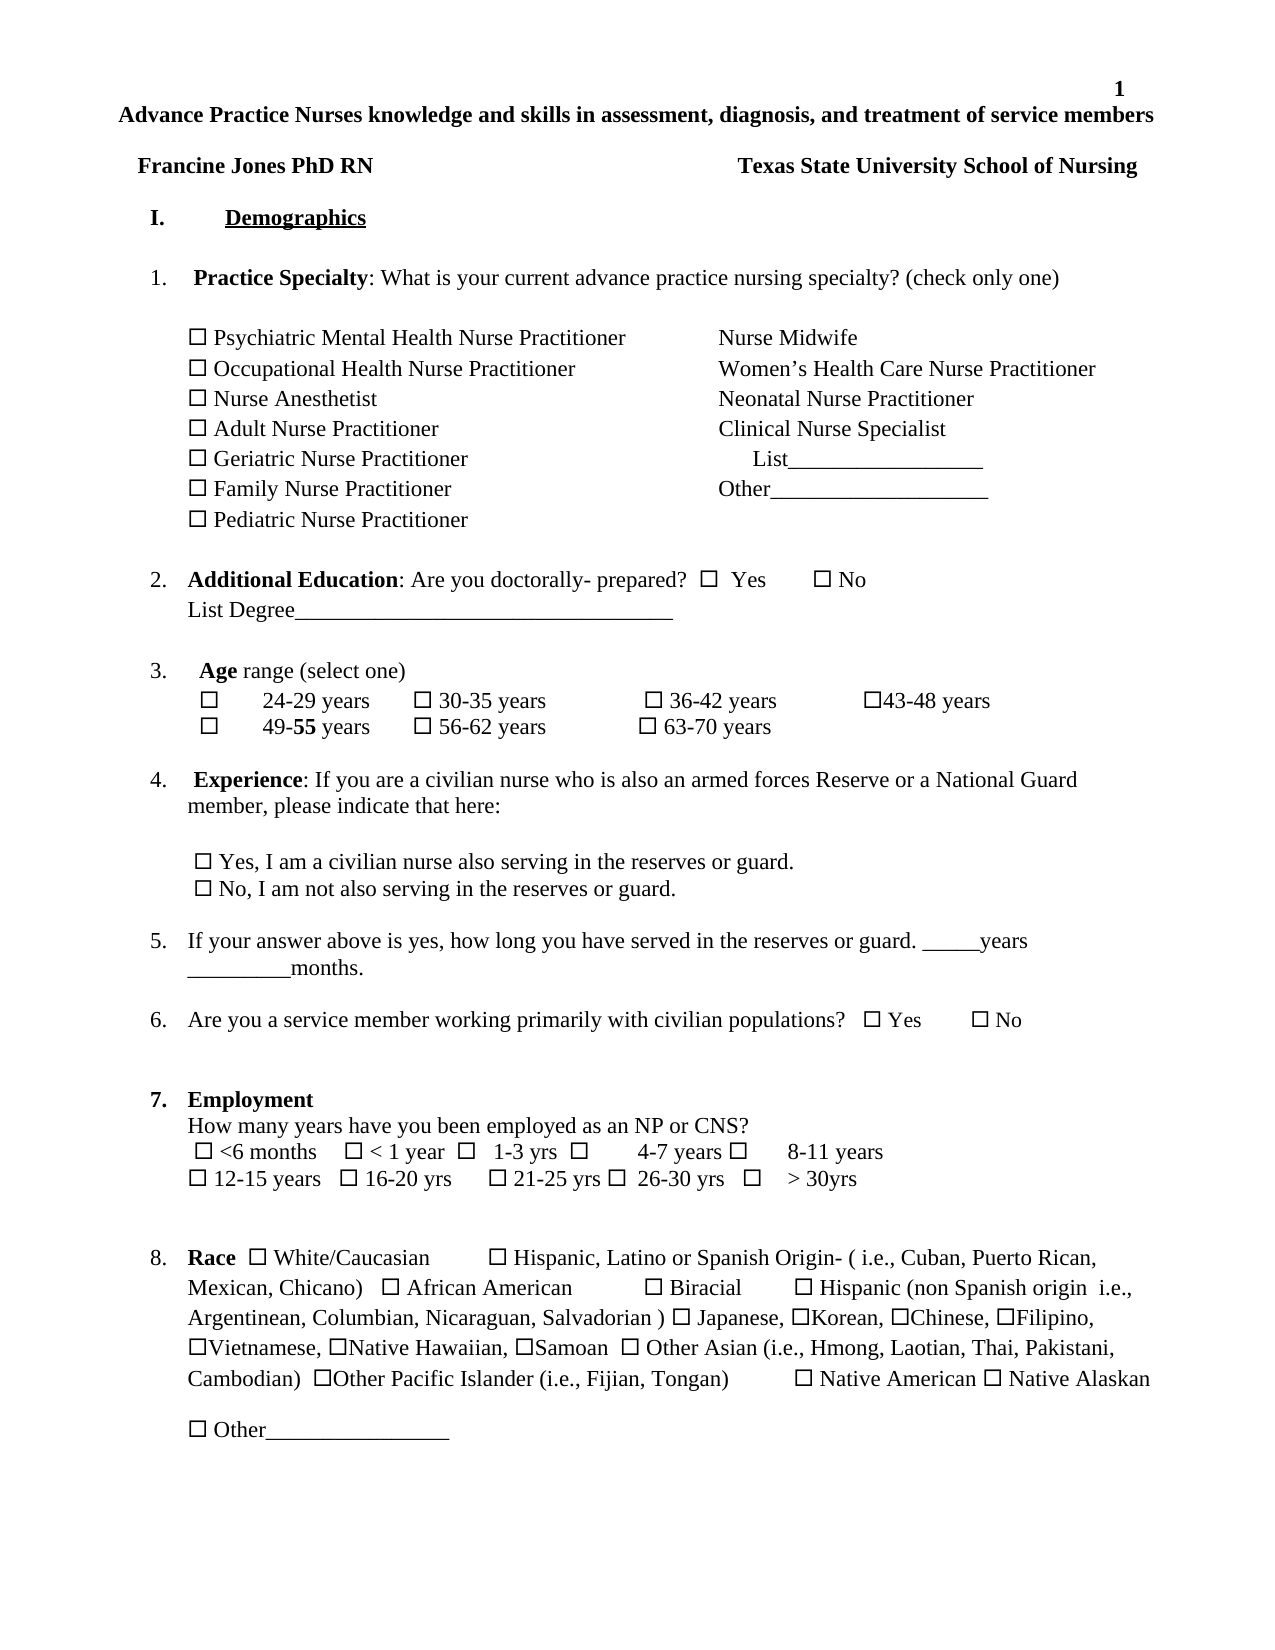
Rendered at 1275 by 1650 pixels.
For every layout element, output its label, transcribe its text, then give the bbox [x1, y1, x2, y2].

list Geriatric Nurse Practitioner List_________________ [187, 445, 1162, 472]
text No, I am not also serving in the reserves or guard. [112, 875, 1162, 901]
list 24-29 years 30-35 years 36-42 years 43-48 years [187, 687, 1162, 713]
list Age range (select one) [150, 657, 1162, 683]
list <6 months < 1 year 1-3 yrs 4-7 years 8-11 years [187, 1138, 1162, 1165]
list Demographics [150, 203, 1162, 230]
text Yes, I am a civilian nurse also serving in the reserves or guard. [112, 848, 1162, 875]
list Psychiatric Mental Health Nurse Practitioner Nurse Midwife [187, 324, 1162, 351]
list Additional Education: Are you doctorally- prepared? Yes No [150, 566, 1162, 592]
list List Degree_________________________________ [187, 596, 1162, 623]
list Nurse Anesthetist Neonatal Nurse Practitioner [187, 385, 1162, 411]
list 12-15 years 16-20 yrs 21-25 yrs 26-30 yrs > 30yrs [187, 1165, 1162, 1191]
list Occupational Health Nurse Practitioner Women’s Health Care Nurse Practitioner [187, 354, 1162, 381]
list How many years have you been employed as an NP or CNS? [187, 1112, 1162, 1138]
list Adult Nurse Practitioner Clinical Nurse Specialist [187, 415, 1162, 441]
list Experience: If you are a civilian nurse who is also an armed forces Reserve or a National Guard member, please indicate that here: [150, 766, 1162, 819]
list Family Nurse Practitioner Other___________________ [187, 475, 1162, 502]
list 49-55 years 56-62 years 63-70 years [187, 713, 1162, 739]
list Are you a service member working primarily with civilian populations? Yes No [150, 1007, 1162, 1033]
text Other________________ [187, 1416, 1162, 1442]
list Race White/Caucasian Hispanic, Latino or Spanish Origin- ( i.e., Cuban, Puerto Rican, Mexican, Chicano) African American Biracial Hispanic (non Spanish origin i.e., Argentinean, Columbian, Nicaraguan, Salvadorian ) Japanese, Korean, Chinese, Filipino, Vietnamese, Native Hawaiian, Samoan Other Asian (i.e., Hmong, Laotian, Thai, Pakistani, Cambodian) Other Pacific Islander (i.e., Fijian, Tongan) Native American Native Alaskan [150, 1244, 1162, 1391]
list Practice Specialty: What is your current advance practice nursing specialty? (check only one) [150, 264, 1162, 290]
list If your answer above is yes, how long you have served in the reserves or guard. _____years _________months. [150, 927, 1162, 980]
list Pediatric Nurse Practitioner [187, 506, 1162, 532]
list Employment [150, 1086, 1162, 1112]
